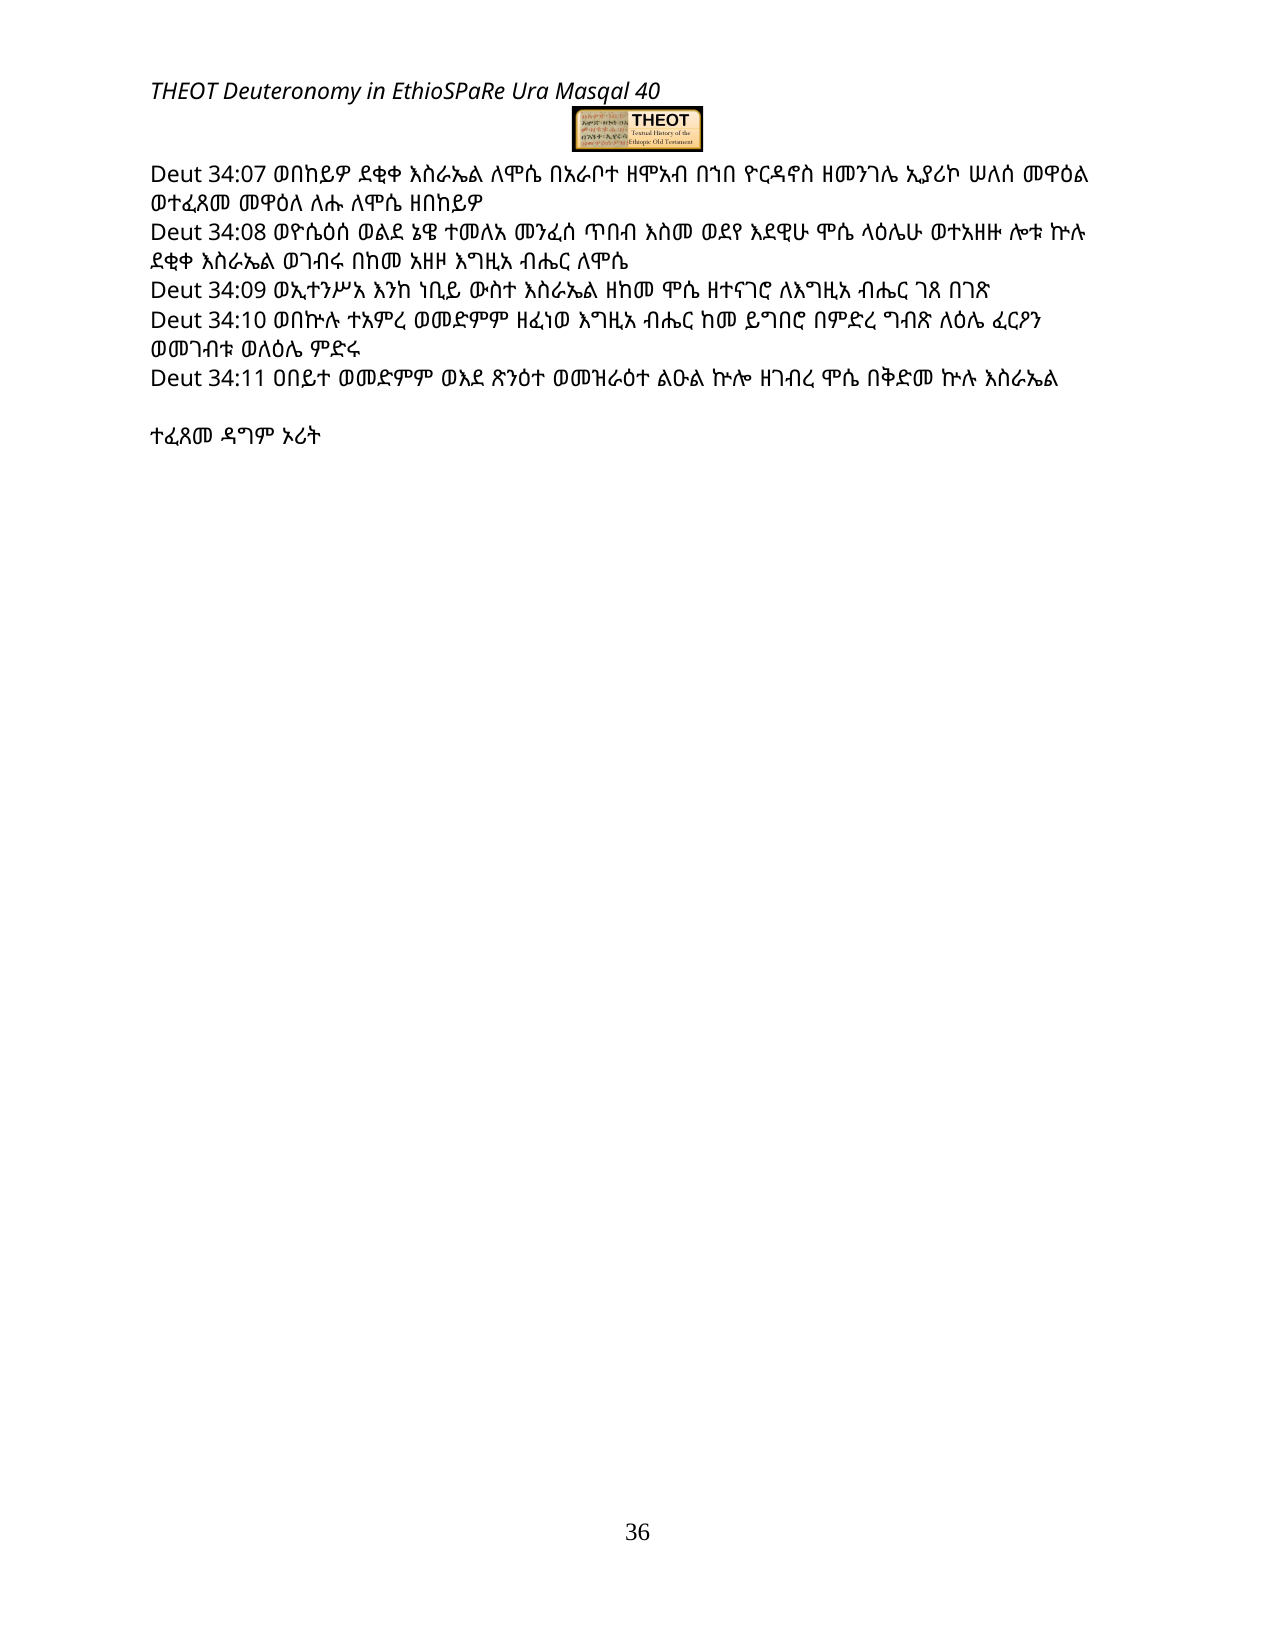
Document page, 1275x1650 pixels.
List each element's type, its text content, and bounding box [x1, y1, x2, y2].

text Deut 34:08 ወዮሴዕሰ ወልደ ኔዌ ተመለአ መንፈሰ ጥበብ እስመ ወደየ እደዊሁ ሞሴ ላዕሌሁ ወተአዘዙ ሎቱ ኵሉ ደቂቀ እስራኤል ወገብሩ በከመ አዘዞ እግዚአ ብሔር ለሞሴ [150, 217, 1125, 276]
text Deut 34:10 ወበኵሉ ተአምረ ወመድምም ዘፈነወ እግዚአ ብሔር ከመ ይግበሮ በምድረ ግብጽ ለዕሌ ፈርዖን ወመገብቱ ወለዕሌ ምድሩ [150, 305, 1125, 363]
text Deut 34:07 ወበከይዎ ደቂቀ እስራኤል ለሞሴ በአራቦተ ዘሞአብ በኀበ ዮርዳኖስ ዘመንገሌ ኢያሪኮ ሠለሰ መዋዕል ወተፈጸመ መዋዕለ ለሑ ለሞሴ ዘበከይዎ [150, 159, 1125, 217]
picture [571, 106, 704, 152]
text ተፈጸመ ዳግም ኦሪት [150, 421, 1125, 451]
text Deut 34:11 ዐበይተ ወመድምም ወእደ ጽንዕተ ወመዝራዕተ ልዑል ኵሎ ዘገብረ ሞሴ በቅድመ ኵሉ እስራኤል [150, 363, 1125, 392]
text Deut 34:09 ወኢተንሥአ እንከ ነቢይ ውስተ እስራኤል ዘከመ ሞሴ ዘተናገሮ ለእግዚአ ብሔር ገጸ በገጽ [150, 276, 1125, 305]
